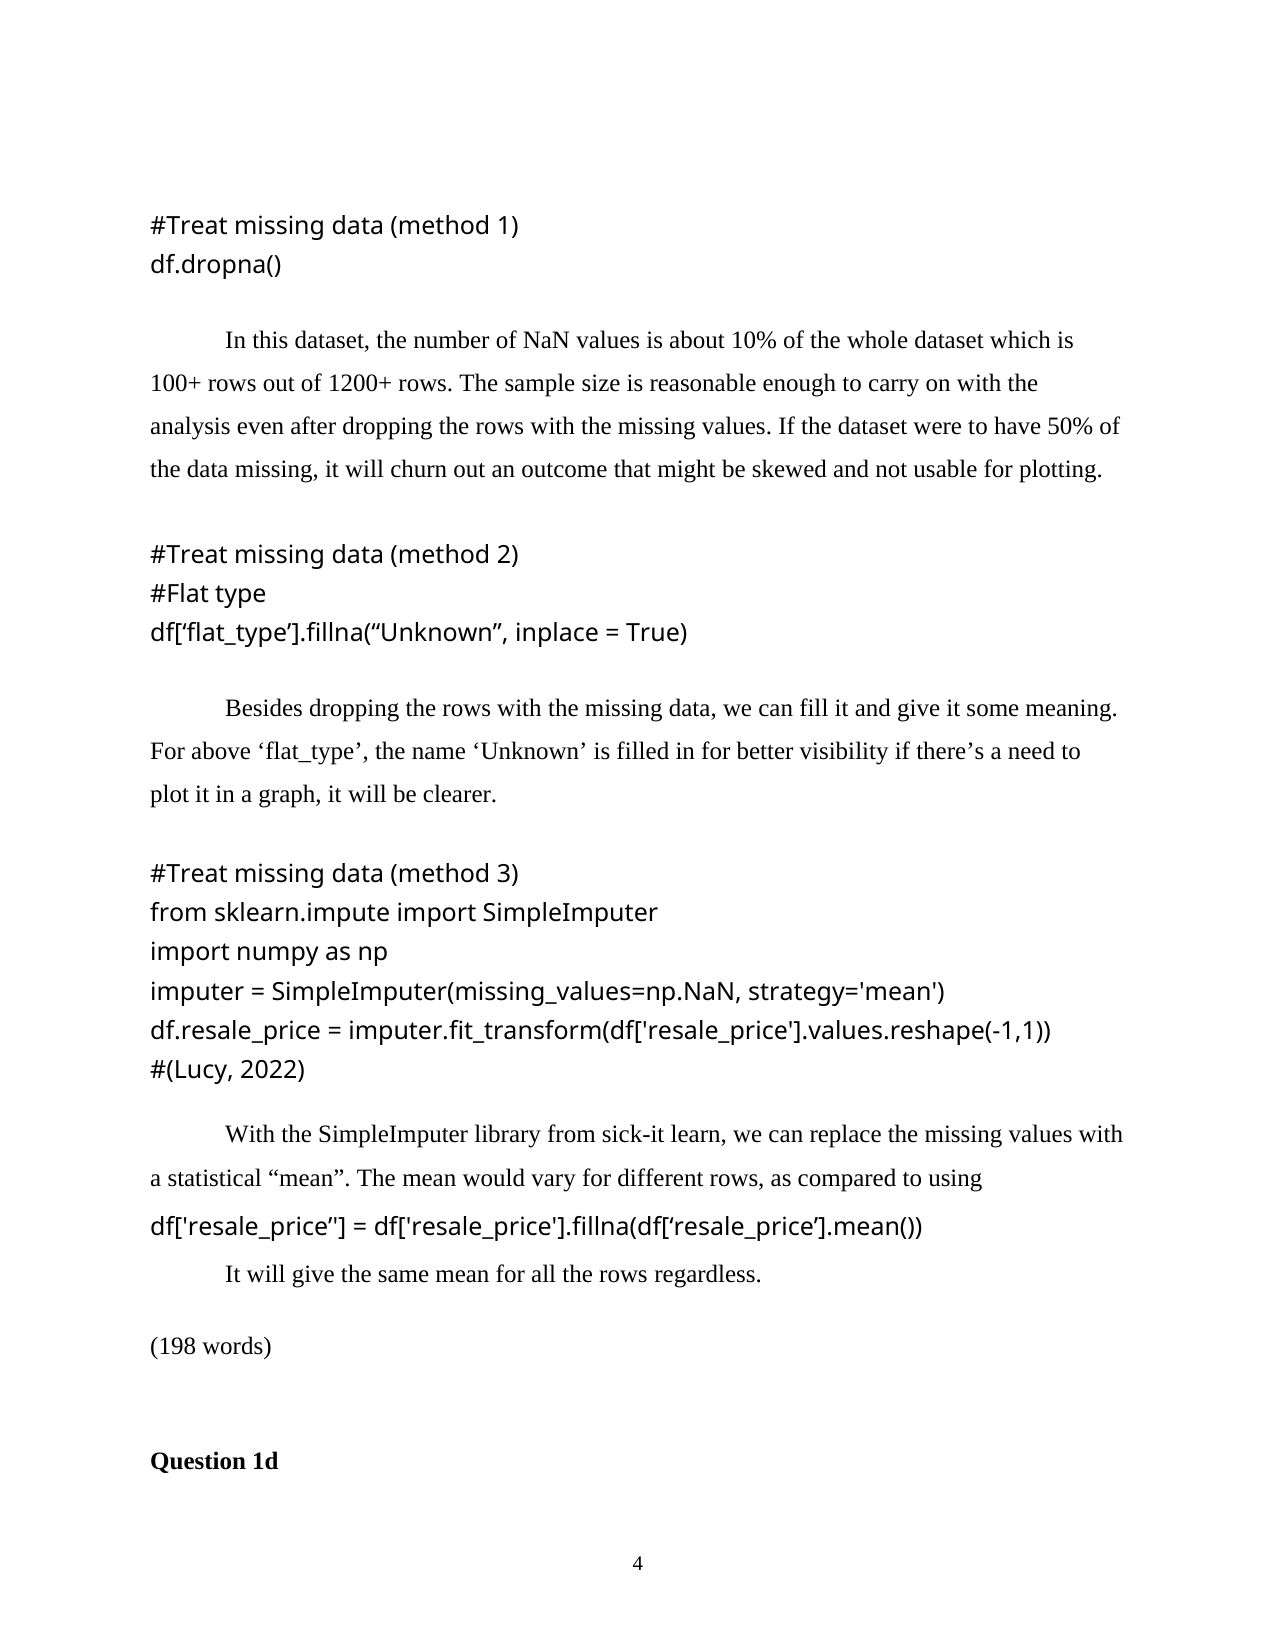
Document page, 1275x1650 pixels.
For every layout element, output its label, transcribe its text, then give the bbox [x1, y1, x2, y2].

text df.resale_price = imputer.fit_transform(df['resale_price'].values.reshape(-1,1)) [150, 1012, 1125, 1046]
text In this dataset, the number of NaN values is about 10% of the whole dataset which is 100+ rows out of 1200+ rows. The sample size is reasonable enough to carry on with the analysis even after dropping the rows with the missing values. If the dataset were to have 50% of the data missing, it will churn out an outcome that might be skewed and not usable for plotting. [150, 325, 1125, 483]
text import numpy as np [150, 934, 1125, 968]
text df[‘flat_type’].fillna(“Unknown”, inplace = True) [150, 615, 1125, 649]
text imputer = SimpleImputer(missing_values=np.NaN, strategy='mean') [150, 973, 1125, 1007]
text Besides dropping the rows with the missing data, we can fill it and give it some meaning. For above ‘flat_type’, the name ‘Unknown’ is filled in for better visibility if there’s a need to plot it in a graph, it will be clearer. [150, 693, 1125, 808]
text from sklearn.impute import SimpleImputer [150, 895, 1125, 929]
text It will give the same mean for all the rows regardless. [150, 1259, 1125, 1288]
text #Treat missing data (method 1) [150, 207, 1125, 242]
text df.dropna() [150, 247, 1125, 281]
text #Treat missing data (method 3) [150, 856, 1125, 890]
text Question 1d [150, 1446, 1125, 1475]
text With the SimpleImputer library from sick-it learn, we can replace the missing values with a statistical “mean”. The mean would vary for different rows, as compared to using df['resale_price’'] = df['resale_price'].fillna(df[‘resale_price’].mean()) [150, 1119, 1125, 1242]
text (198 words) [150, 1331, 1125, 1360]
text #Treat missing data (method 2) #Flat type [150, 537, 1125, 610]
text #(Lucy, 2022) [150, 1052, 1125, 1086]
